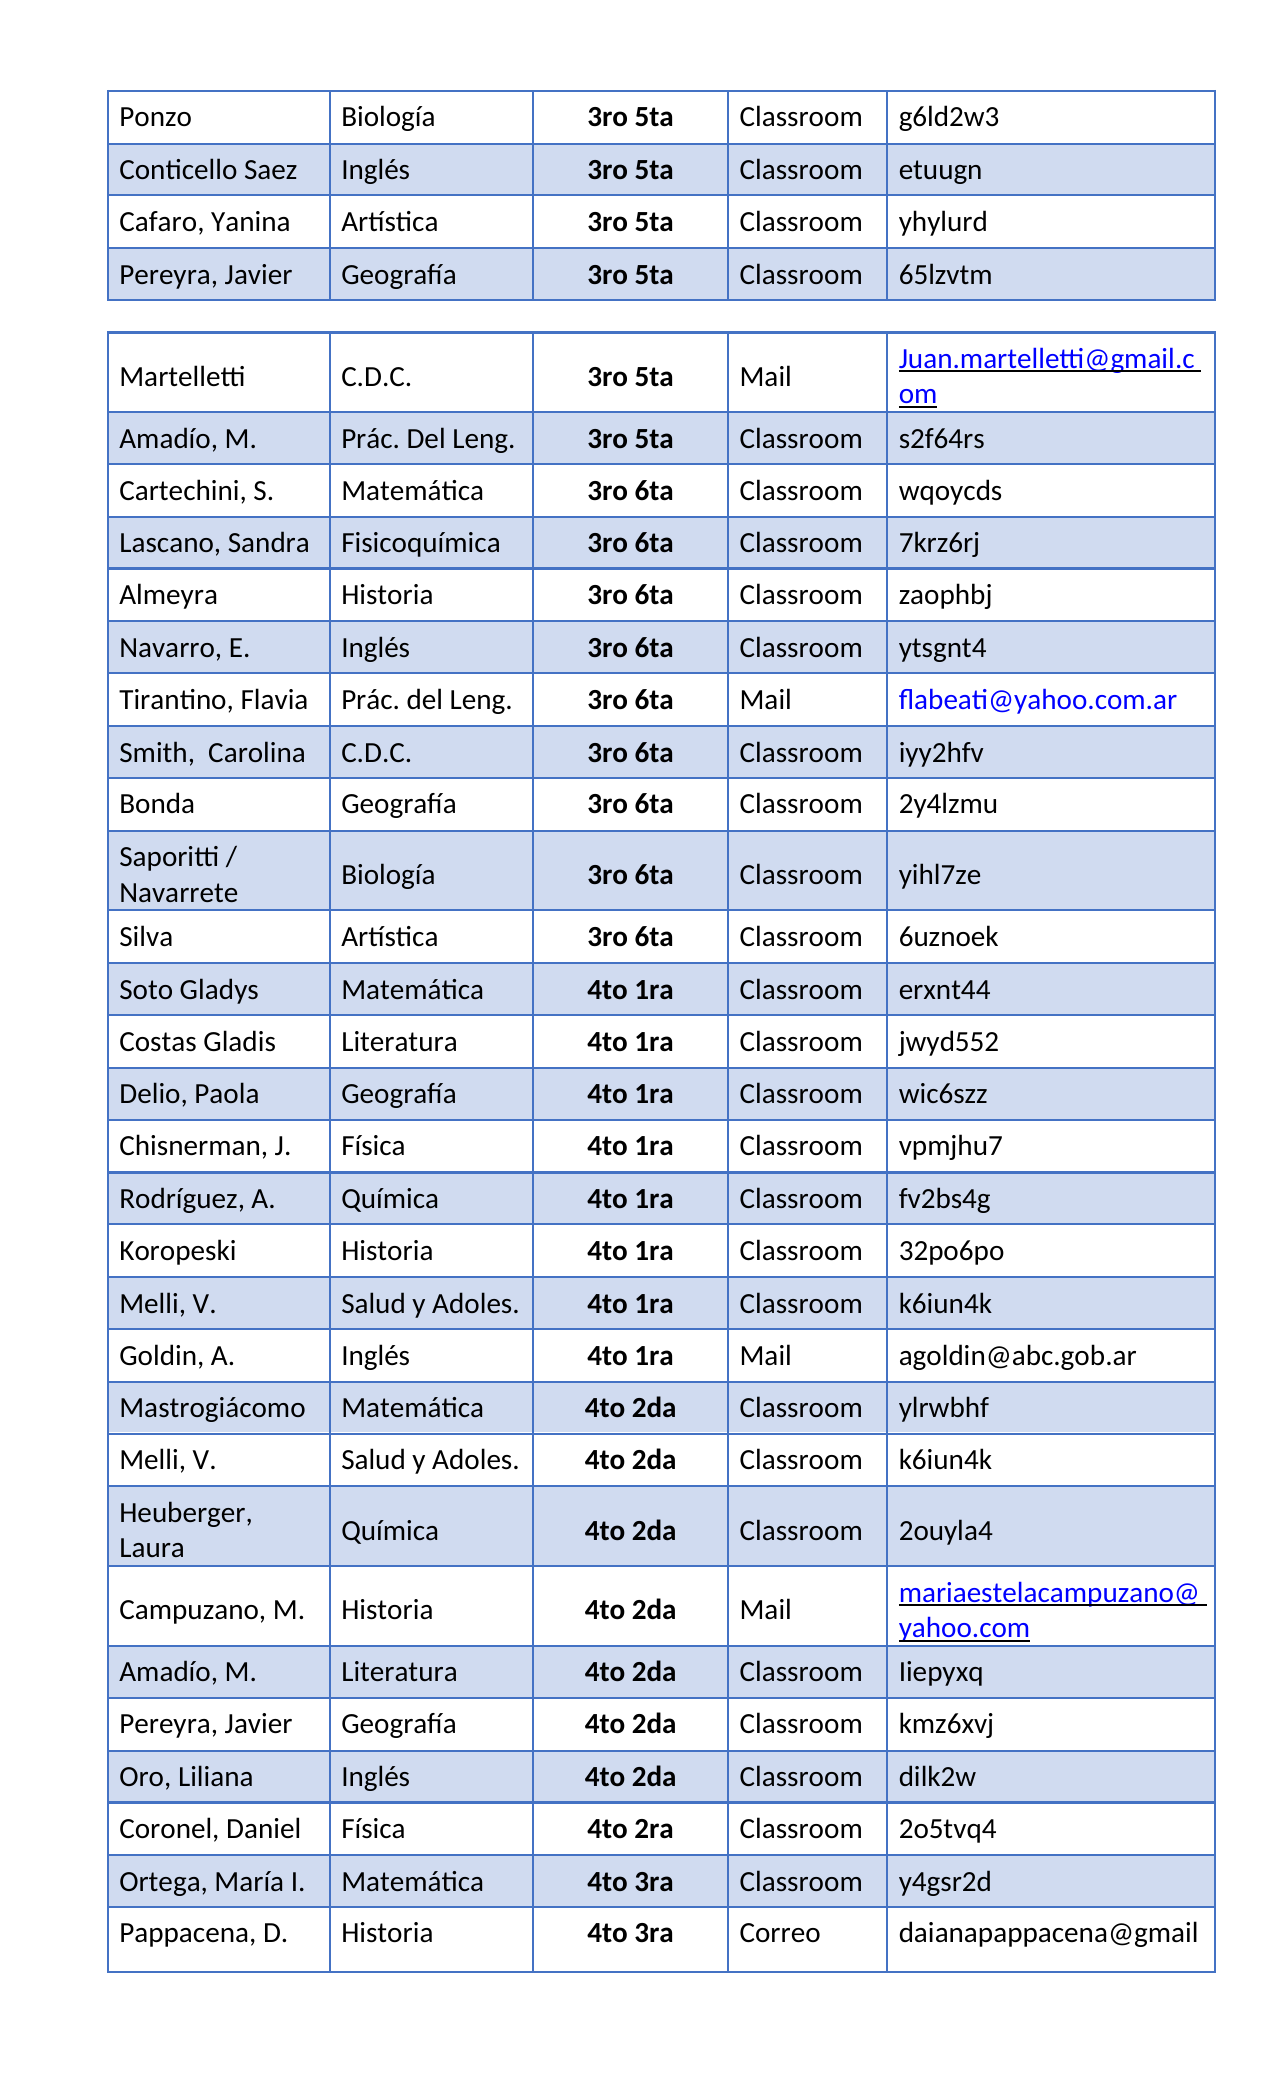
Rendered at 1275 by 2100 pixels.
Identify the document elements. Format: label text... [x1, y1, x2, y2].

table_cell k6iun4k [888, 1278, 1214, 1328]
table_cell 3ro 6ta [534, 911, 727, 962]
table_cell iyy2hfv [888, 727, 1214, 777]
table_cell yihl7ze [888, 832, 1214, 909]
table_cell 3ro 6ta [534, 518, 727, 567]
table_cell Química [331, 1487, 532, 1565]
table_cell Pereyra, Javier [109, 1699, 329, 1749]
table_cell Matemática [331, 1856, 532, 1906]
table_cell Artística [331, 911, 532, 962]
table_cell Classroom [729, 1752, 886, 1801]
table_cell Mail [729, 1567, 886, 1645]
table_cell Matemática [331, 465, 532, 516]
table_cell flabeati@yahoo.com.ar [888, 674, 1214, 725]
table_cell 2y4lzmu [888, 779, 1214, 829]
table_cell Geografía [331, 779, 532, 829]
table_cell Navarro, E. [109, 622, 329, 672]
table_cell 32po6po [888, 1225, 1214, 1276]
table_cell etuugn [888, 145, 1214, 194]
table_header Martelletti [109, 334, 329, 411]
table_cell Koropeski [109, 1225, 329, 1276]
table_cell 4to 1ra [534, 1278, 727, 1328]
table_cell 3ro 5ta [534, 196, 727, 247]
table_cell Classroom [729, 1804, 886, 1854]
table_cell fv2bs4g [888, 1174, 1214, 1223]
table_cell 4to 1ra [534, 1174, 727, 1223]
table_cell Pereyra, Javier [109, 249, 329, 299]
table_cell Classroom [729, 413, 886, 463]
table_cell Classroom [729, 196, 886, 247]
table_cell 3ro 6ta [534, 779, 727, 829]
table_cell 4to 1ra [534, 1069, 727, 1119]
table_cell Classroom [729, 832, 886, 909]
table_cell Historia [331, 1567, 532, 1645]
table_cell erxnt44 [888, 964, 1214, 1014]
table_cell 4to 2da [534, 1699, 727, 1749]
table_cell s2f64rs [888, 413, 1214, 463]
table_cell Cartechini, S. [109, 465, 329, 516]
table_cell Classroom [729, 1647, 886, 1697]
table_cell Inglés [331, 622, 532, 672]
table_cell Prác. del Leng. [331, 674, 532, 725]
table_cell 3ro 6ta [534, 674, 727, 725]
table_cell Correo Electrónico [729, 1908, 886, 1971]
table_cell Classroom [729, 249, 886, 299]
table_cell Melli, V. [109, 1278, 329, 1328]
table_cell Química [331, 1174, 532, 1223]
table_cell C.D.C. [331, 727, 532, 777]
table_cell agoldin@abc.gob.ar [888, 1330, 1214, 1381]
table_cell Classroom [729, 570, 886, 620]
table_cell 3ro 6ta [534, 622, 727, 672]
table_cell Heuberger, Laura [109, 1487, 329, 1565]
table_cell Inglés [331, 1752, 532, 1801]
table_cell 4to 2da [534, 1383, 727, 1432]
table_cell Smith, Carolina [109, 727, 329, 777]
table_cell g6ld2w3 [888, 92, 1214, 143]
table_cell 3ro 5ta [534, 145, 727, 194]
table_cell Matemática [331, 964, 532, 1014]
table_cell dilk2w [888, 1752, 1214, 1801]
table_cell Prác. Del Leng. [331, 413, 532, 463]
table_cell Iiepyxq [888, 1647, 1214, 1697]
table_cell Cafaro, Yanina [109, 196, 329, 247]
table_cell 4to 1ra [534, 1016, 727, 1067]
table_cell Ortega, María I. [109, 1856, 329, 1906]
table_cell Classroom [729, 727, 886, 777]
table_cell y4gsr2d [888, 1856, 1214, 1906]
table_cell 3ro 5ta [534, 92, 727, 143]
table_cell Coronel, Daniel [109, 1804, 329, 1854]
table_cell Classroom [729, 1487, 886, 1565]
table_cell 3ro 5ta [534, 249, 727, 299]
table_cell 3ro 5ta [534, 413, 727, 463]
table_cell kmz6xvj [888, 1699, 1214, 1749]
table_cell Silva [109, 911, 329, 962]
table_cell wic6szz [888, 1069, 1214, 1119]
table_cell Classroom [729, 465, 886, 516]
table_cell k6iun4k [888, 1435, 1214, 1485]
table_cell Classroom [729, 964, 886, 1014]
table_cell mariaestelacampuzano@ yahoo.com [888, 1567, 1214, 1645]
table_cell Inglés [331, 145, 532, 194]
table_cell 4to 1ra [534, 1121, 727, 1171]
table_cell ytsgnt4 [888, 622, 1214, 672]
table_cell Classroom [729, 1069, 886, 1119]
table_cell Inglés [331, 1330, 532, 1381]
table_cell Saporitti / Navarrete [109, 832, 329, 909]
table_cell Classroom [729, 518, 886, 567]
table_cell 4to 1ra [534, 1330, 727, 1381]
table_cell Goldin, A. [109, 1330, 329, 1381]
table_cell Literatura [331, 1647, 532, 1697]
table_cell Classroom [729, 1225, 886, 1276]
table_header Juan.martelletti@gmail.c om [888, 334, 1214, 411]
table_cell Pappacena, D. [109, 1908, 329, 1971]
table_cell 4to 2da [534, 1752, 727, 1801]
table_cell Classroom [729, 92, 886, 143]
table_cell Mail [729, 1330, 886, 1381]
table_cell Costas Gladis [109, 1016, 329, 1067]
table_cell 65lzvtm [888, 249, 1214, 299]
table_cell 7krz6rj [888, 518, 1214, 567]
table_cell wqoycds [888, 465, 1214, 516]
table_cell Geografía [331, 249, 532, 299]
table_cell Mastrogiácomo [109, 1383, 329, 1432]
table_cell Melli, V. [109, 1435, 329, 1485]
table_cell Salud y Adoles. [331, 1435, 532, 1485]
table_cell jwyd552 [888, 1016, 1214, 1067]
table_cell Lascano, Sandra [109, 518, 329, 567]
table_cell 4to 1ra [534, 964, 727, 1014]
table_cell Ponzo [109, 92, 329, 143]
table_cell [888, 1908, 1214, 1971]
table_cell Conticello Saez [109, 145, 329, 194]
table_cell Almeyra [109, 570, 329, 620]
table_cell Oro, Liliana [109, 1752, 329, 1801]
table_cell 3ro 6ta [534, 570, 727, 620]
table_cell 4to 2da [534, 1647, 727, 1697]
table_cell Historia [331, 1908, 532, 1971]
table_cell 6uznoek [888, 911, 1214, 962]
table_cell 4to 2da [534, 1487, 727, 1565]
table_header C.D.C. [331, 334, 532, 411]
table_cell Classroom [729, 779, 886, 829]
table_cell Geografía [331, 1069, 532, 1119]
table_cell Classroom [729, 1435, 886, 1485]
table_cell 4to 3ra [534, 1856, 727, 1906]
table_cell Classroom [729, 911, 886, 962]
table_cell Classroom [729, 1699, 886, 1749]
table_cell zaophbj [888, 570, 1214, 620]
table_cell 4to 2da [534, 1567, 727, 1645]
table_cell Artística [331, 196, 532, 247]
table_cell Delio, Paola [109, 1069, 329, 1119]
table_cell Historia [331, 570, 532, 620]
table_cell Amadío, M. [109, 413, 329, 463]
table_cell Classroom [729, 1174, 886, 1223]
table_cell Classroom [729, 1383, 886, 1432]
table_cell Literatura [331, 1016, 532, 1067]
table_cell Chisnerman, J. [109, 1121, 329, 1171]
table_cell 2ouyla4 [888, 1487, 1214, 1565]
table_cell 4to 2da [534, 1435, 727, 1485]
table_cell 3ro 6ta [534, 465, 727, 516]
table_cell 4to 3ra [534, 1908, 727, 1971]
table_cell 2o5tvq4 [888, 1804, 1214, 1854]
table_cell Tirantino, Flavia [109, 674, 329, 725]
table_cell Classroom [729, 1278, 886, 1328]
table_cell Bonda [109, 779, 329, 829]
table_cell Biología [331, 92, 532, 143]
table_cell Física [331, 1804, 532, 1854]
table_cell Física [331, 1121, 532, 1171]
table_cell yhylurd [888, 196, 1214, 247]
table_cell Classroom [729, 1121, 886, 1171]
table_cell Salud y Adoles. [331, 1278, 532, 1328]
table_cell ylrwbhf [888, 1383, 1214, 1432]
table_cell Matemática [331, 1383, 532, 1432]
table_cell Classroom [729, 622, 886, 672]
table_cell Classroom [729, 1856, 886, 1906]
table_cell 3ro 6ta [534, 832, 727, 909]
table_cell Mail [729, 674, 886, 725]
table_cell 3ro 6ta [534, 727, 727, 777]
table_cell Biología [331, 832, 532, 909]
table_cell Classroom [729, 145, 886, 194]
table_cell Soto Gladys [109, 964, 329, 1014]
table_cell Campuzano, M. [109, 1567, 329, 1645]
table_header Mail [729, 334, 886, 411]
table_cell Classroom [729, 1016, 886, 1067]
table_header 3ro 5ta [534, 334, 727, 411]
table_cell Historia [331, 1225, 532, 1276]
table_cell Amadío, M. [109, 1647, 329, 1697]
table_cell vpmjhu7 [888, 1121, 1214, 1171]
table_cell Fisicoquímica [331, 518, 532, 567]
table_cell 4to 1ra [534, 1225, 727, 1276]
table_cell Rodríguez, A. [109, 1174, 329, 1223]
table_cell 4to 2ra [534, 1804, 727, 1854]
table_cell Geografía [331, 1699, 532, 1749]
